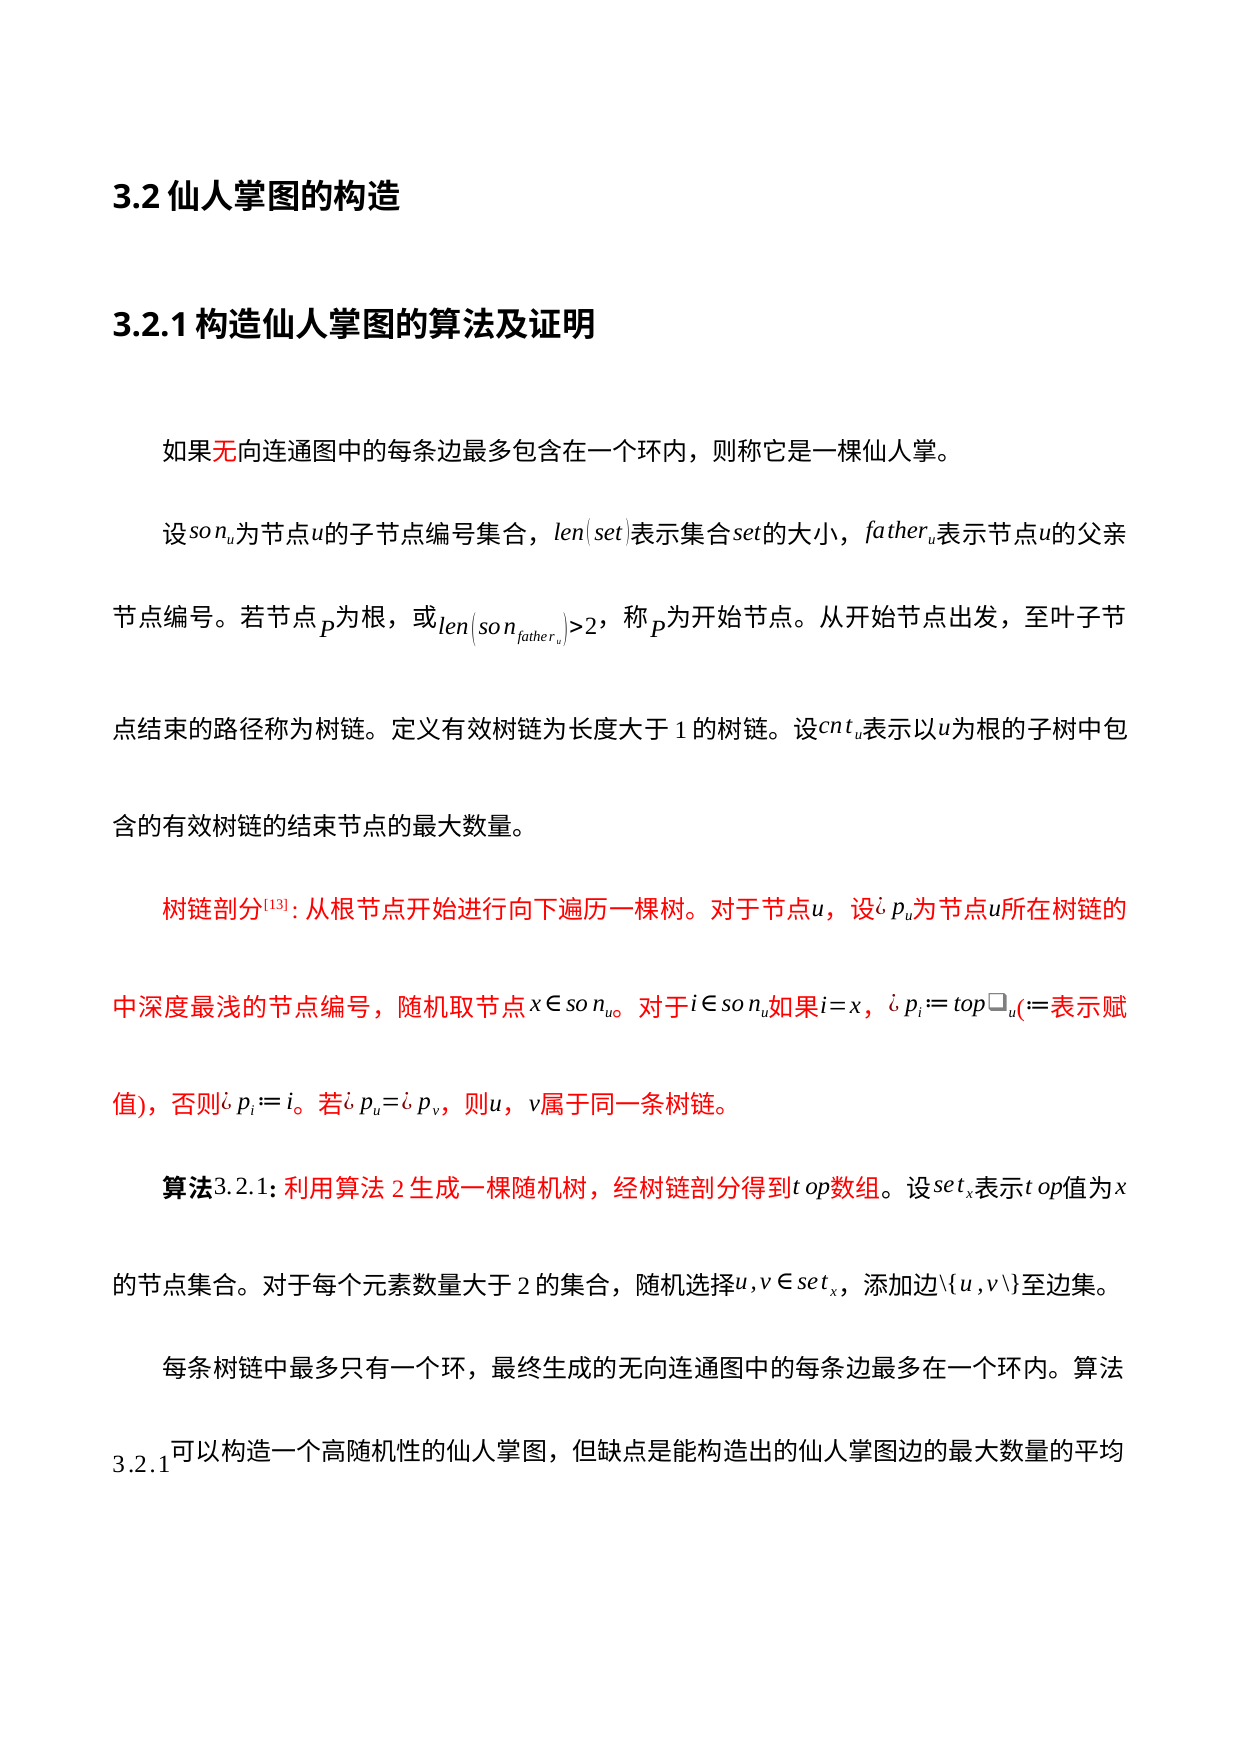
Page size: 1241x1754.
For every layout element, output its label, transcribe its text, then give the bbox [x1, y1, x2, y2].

subtitle 3.2.1构造仙人掌图的算法及证明 [112, 289, 1128, 354]
text 树链剖分[13] : 从根节点开始进行向下遍历一棵树。对于节点，设为节点所在树链的中深度最浅的节点编号，随机取节点。对于如果，(表示赋值)，否则。若，则，属于同一条树链。 [112, 876, 1128, 1136]
text 算法: 利用算法2生成一棵随机树，经树链剖分得到数组。设表示值为的节点集合。对于每个元素数量大于2的集合，随机选择，添加边至边集。 [112, 1154, 1128, 1316]
subtitle 3.2仙人掌图的构造 [112, 162, 1128, 227]
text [112, 1334, 1128, 1497]
text 设为节点的子节点编号集合，表示集合的大小，表示节点的父亲节点编号。若节点为根，或，称为开始节点。从开始节点出发，至叶子节点结束的路径称为树链。定义有效树链为长度大于1的树链。设表示以为根的子树中包含的有效树链的结束节点的最大数量。 [112, 500, 1128, 857]
text 如果无向连通图中的每条边最多包含在一个环内，则称它是一棵仙人掌。 [112, 417, 1128, 482]
